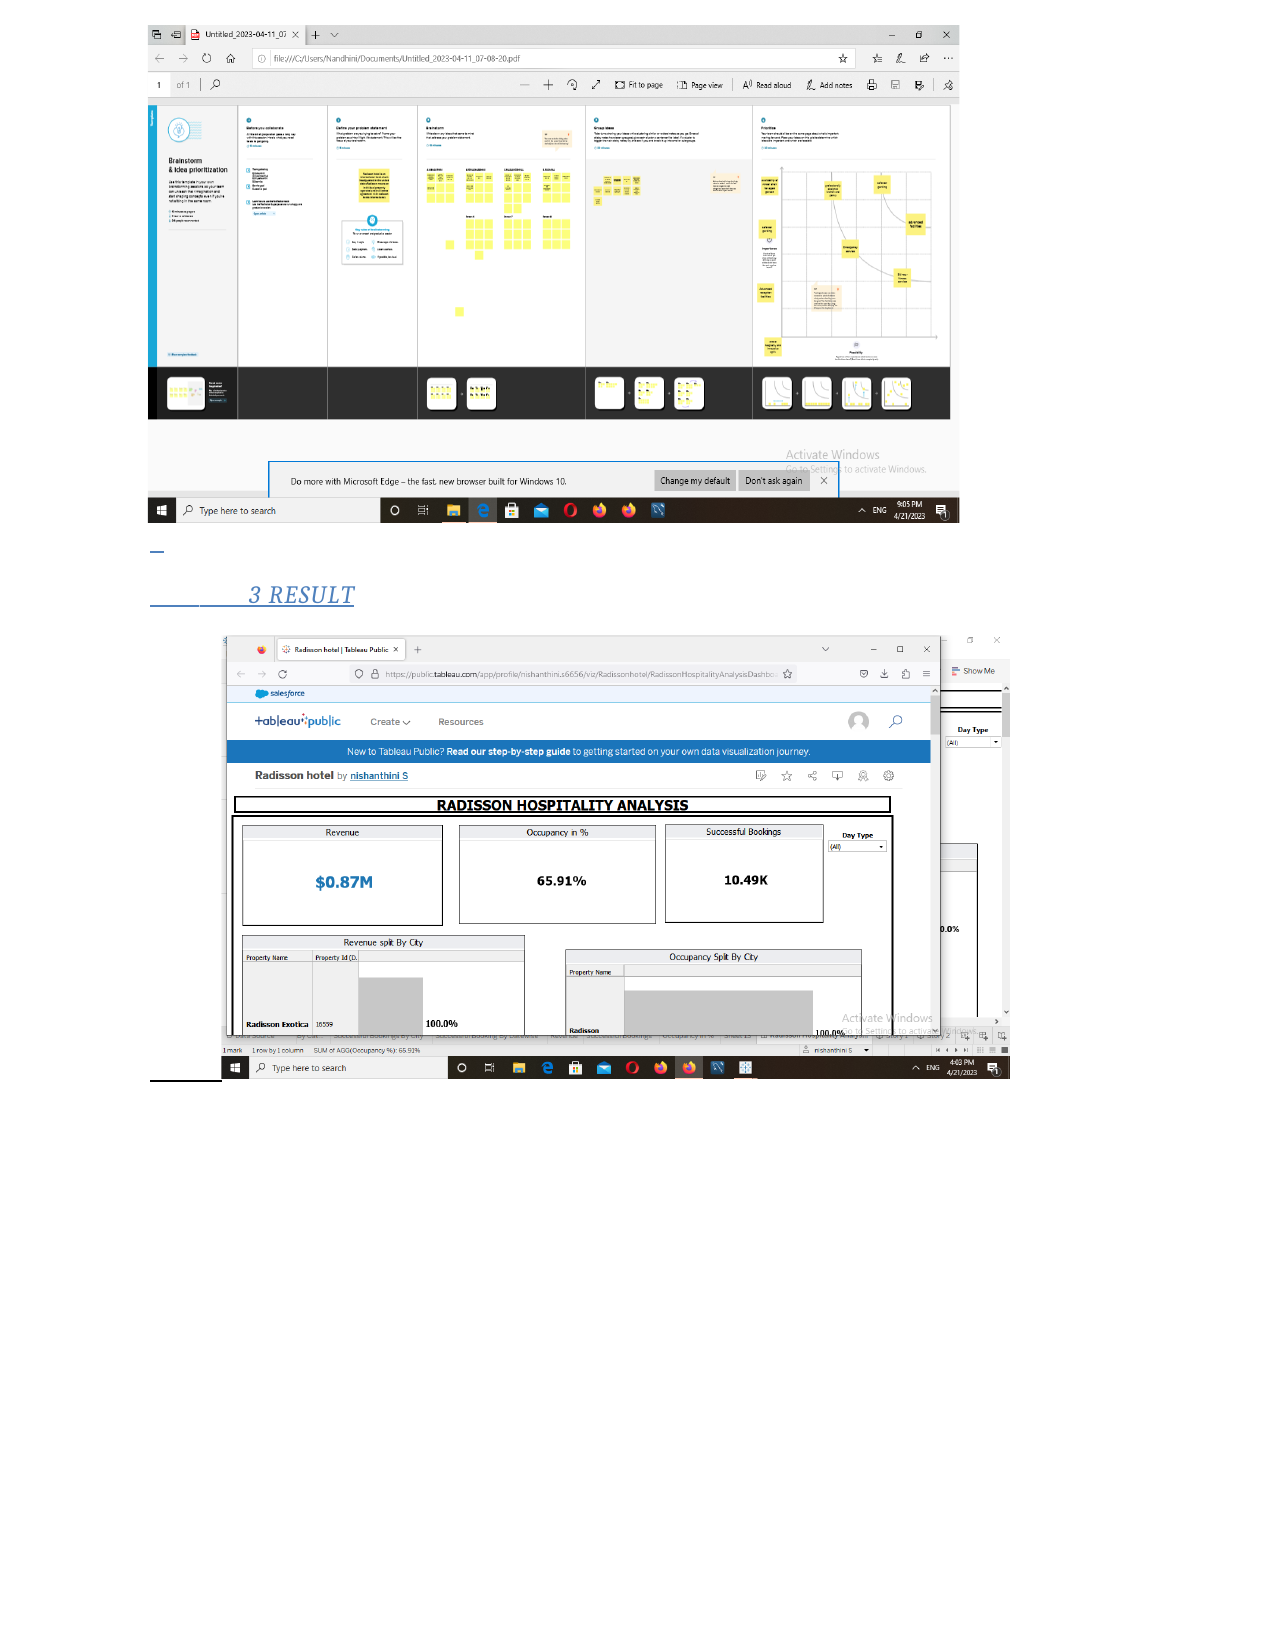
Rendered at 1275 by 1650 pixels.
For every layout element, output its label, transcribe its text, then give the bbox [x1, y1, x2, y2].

subtitle 3 RESULT [150, 581, 1125, 610]
picture [221, 635, 1010, 1079]
picture [147, 25, 960, 523]
